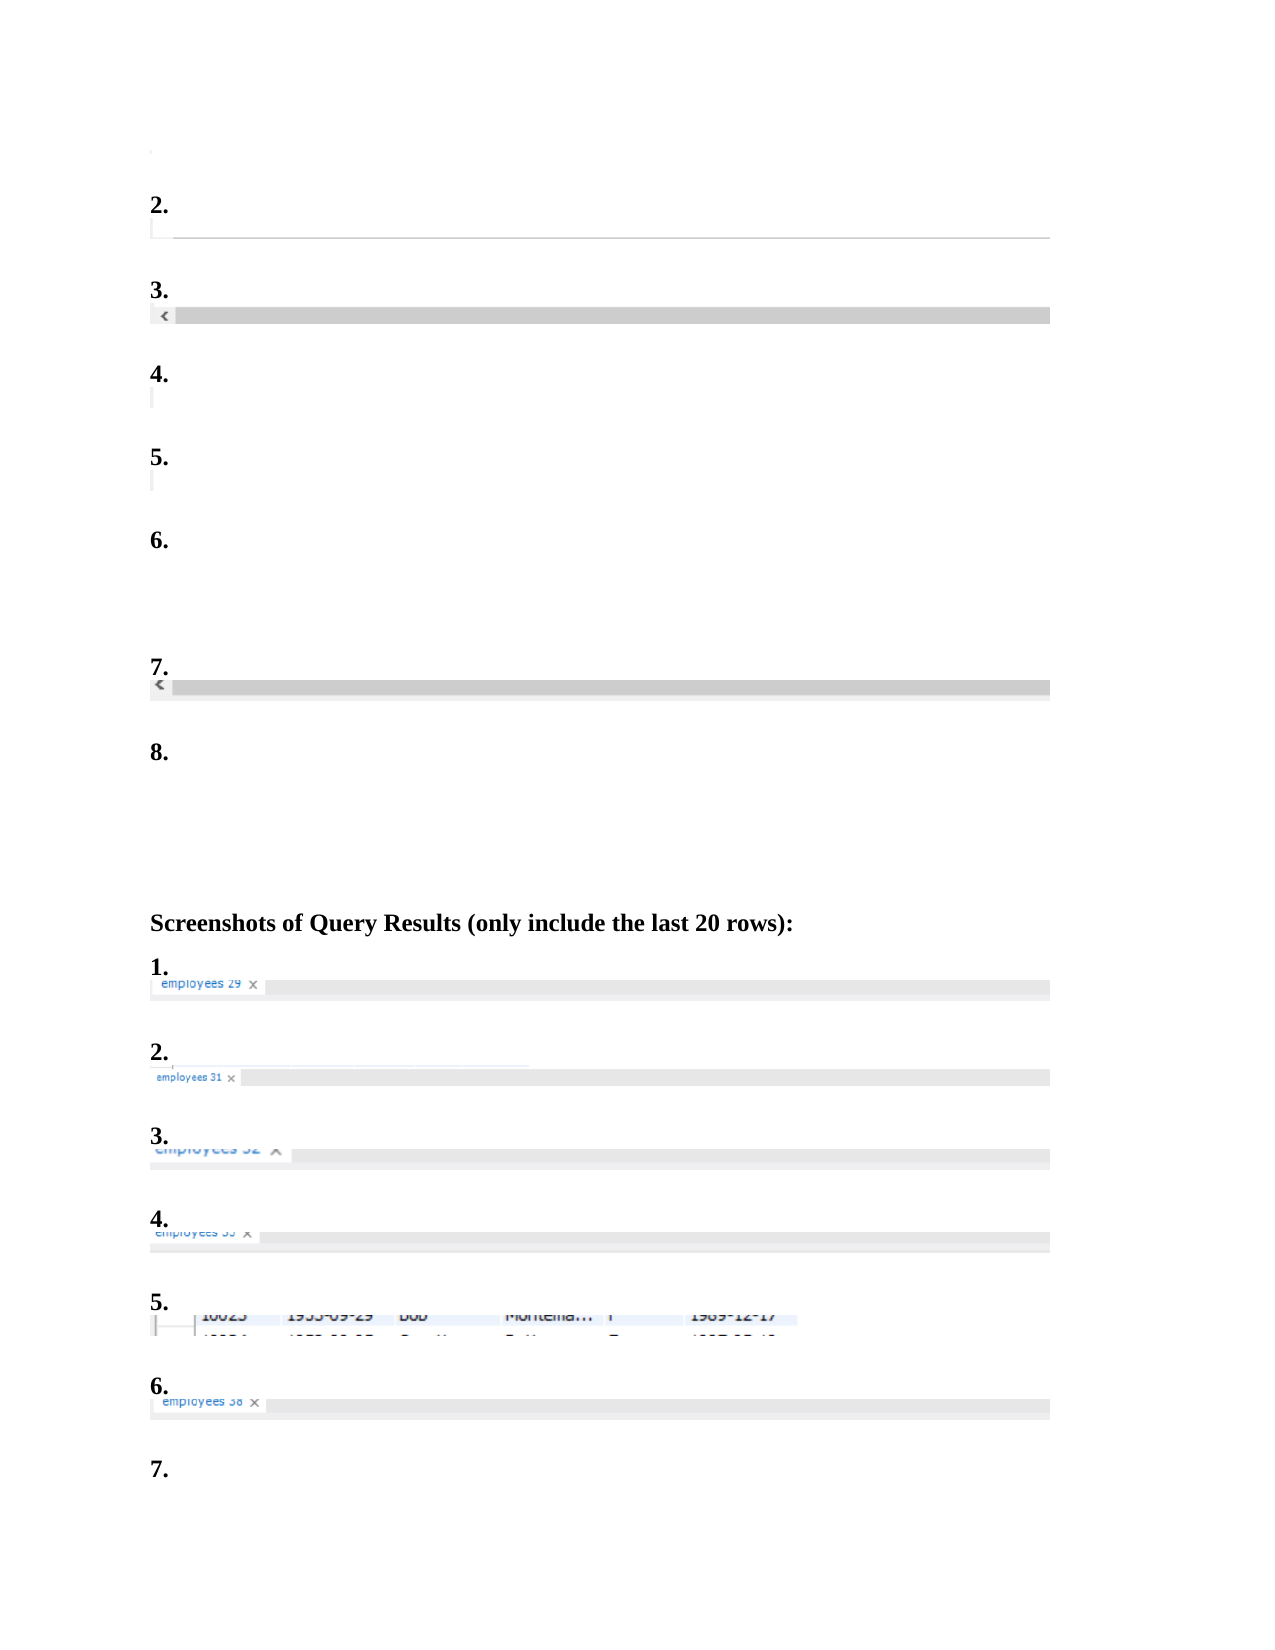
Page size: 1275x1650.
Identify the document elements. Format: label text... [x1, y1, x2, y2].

text 3. [150, 277, 1125, 304]
text 6. [150, 1374, 1125, 1399]
text Screenshots of Query Results (only include the last 20 rows): [150, 910, 1125, 937]
text 7. [150, 1457, 1125, 1482]
text 8. [150, 739, 1125, 766]
text 5. [150, 1291, 1125, 1316]
text 2. [150, 1039, 1125, 1066]
text 4. [150, 1207, 1125, 1232]
text 2. [150, 192, 1125, 219]
text 4. [150, 362, 1125, 387]
text 3. [150, 1124, 1125, 1149]
text 6. [150, 529, 1125, 554]
text 5. [150, 446, 1125, 471]
text 1. [150, 953, 1125, 981]
text 7. [150, 654, 1125, 681]
